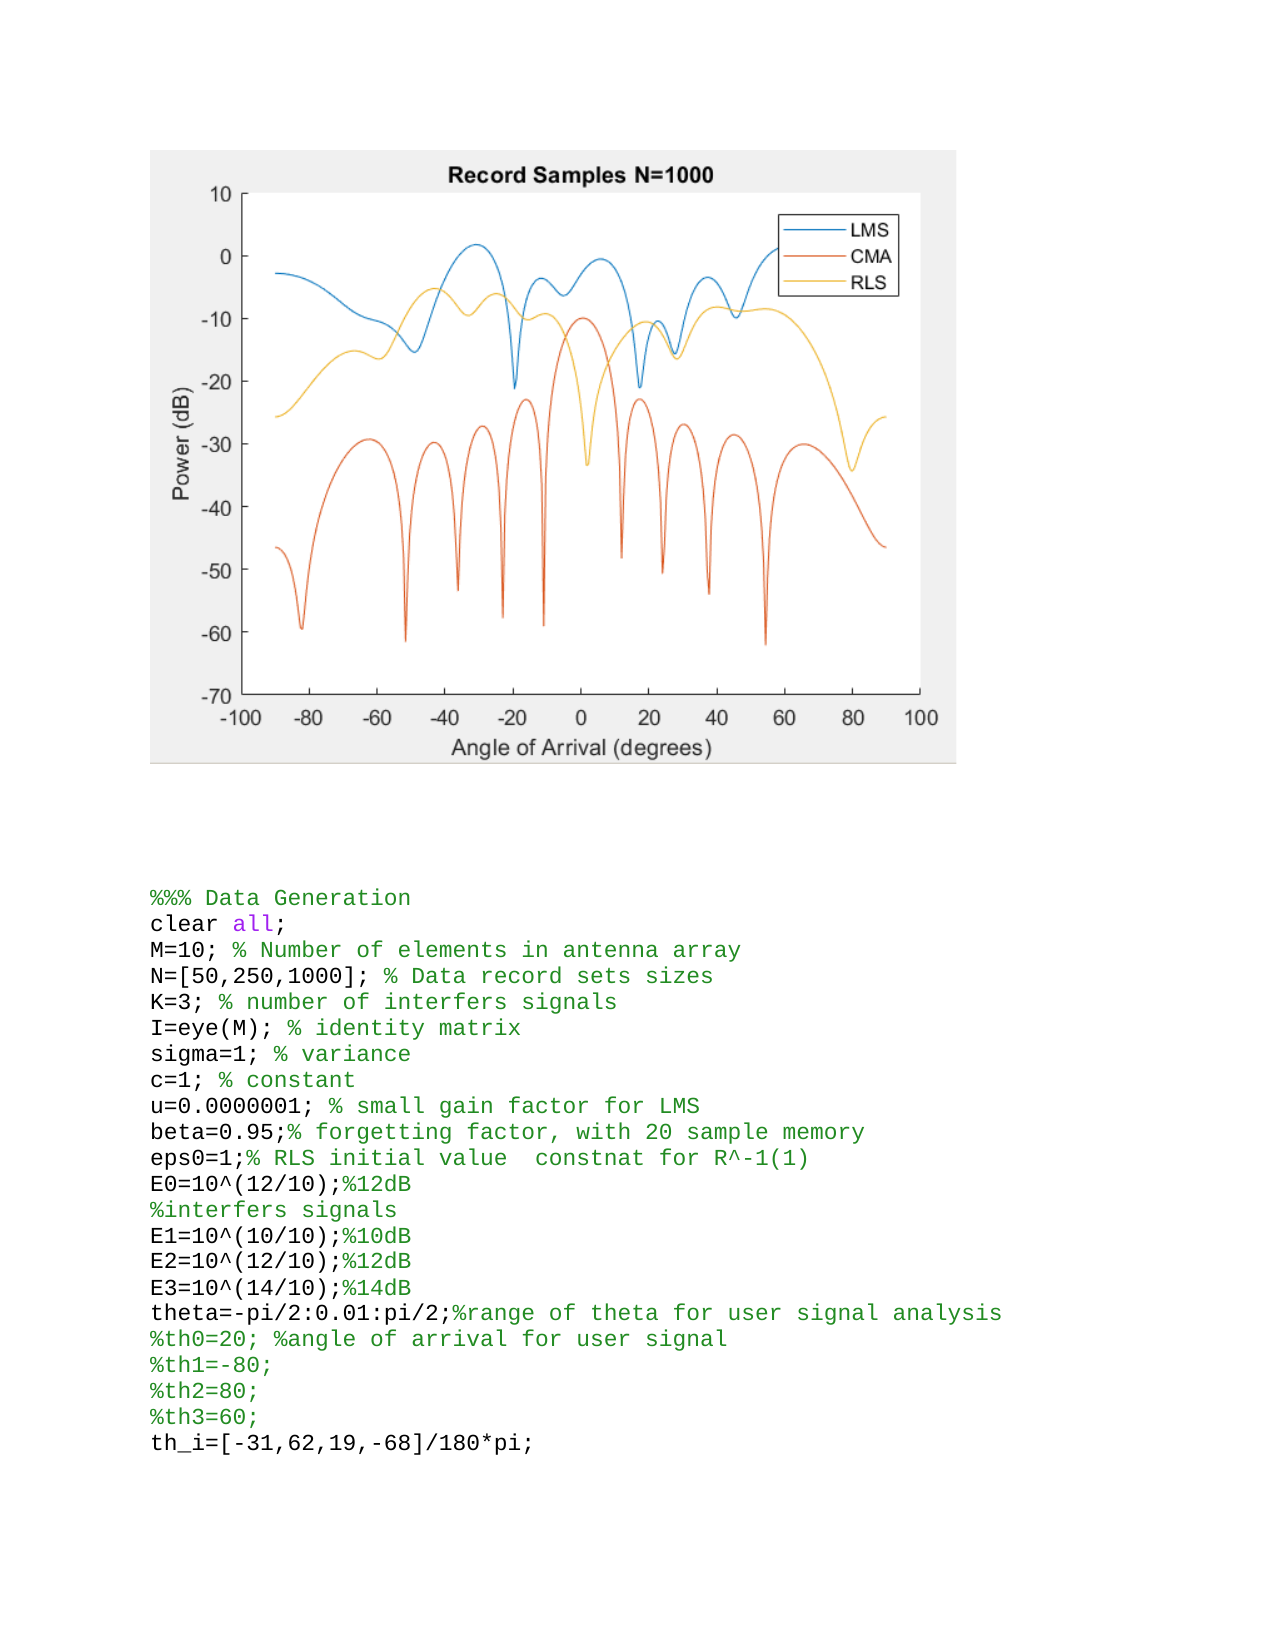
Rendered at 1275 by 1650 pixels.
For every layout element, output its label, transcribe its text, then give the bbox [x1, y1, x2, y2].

text theta=-pi/2:0.01:pi/2;%range of theta for user signal analysis [150, 1302, 1125, 1328]
text clear all; [150, 913, 1125, 939]
text sigma=1; % variance [150, 1042, 1125, 1068]
text u=0.0000001; % small gain factor for LMS [150, 1094, 1125, 1120]
text E2=10^(12/10);%12dB [150, 1250, 1125, 1276]
text %th2=80; [150, 1379, 1125, 1406]
text E3=10^(14/10);%14dB [150, 1276, 1125, 1302]
text %interfers signals [150, 1198, 1125, 1224]
text beta=0.95;% forgetting factor, with 20 sample memory [150, 1120, 1125, 1146]
text I=eye(M); % identity matrix [150, 1016, 1125, 1042]
text N=[50,250,1000]; % Data record sets sizes [150, 964, 1125, 991]
text E1=10^(10/10);%10dB [150, 1224, 1125, 1250]
text c=1; % constant [150, 1068, 1125, 1094]
text E0=10^(12/10);%12dB [150, 1172, 1125, 1198]
text K=3; % number of interfers signals [150, 991, 1125, 1016]
text %th3=60; [150, 1406, 1125, 1431]
text eps0=1;% RLS initial value constnat for R^-1(1) [150, 1146, 1125, 1172]
text %%% Data Generation [150, 887, 1125, 913]
text th_i=[-31,62,19,-68]/180*pi; [150, 1431, 1125, 1457]
text %th1=-80; [150, 1354, 1125, 1379]
text %th0=20; %angle of arrival for user signal [150, 1328, 1125, 1354]
text M=10; % Number of elements in antenna array [150, 939, 1125, 964]
